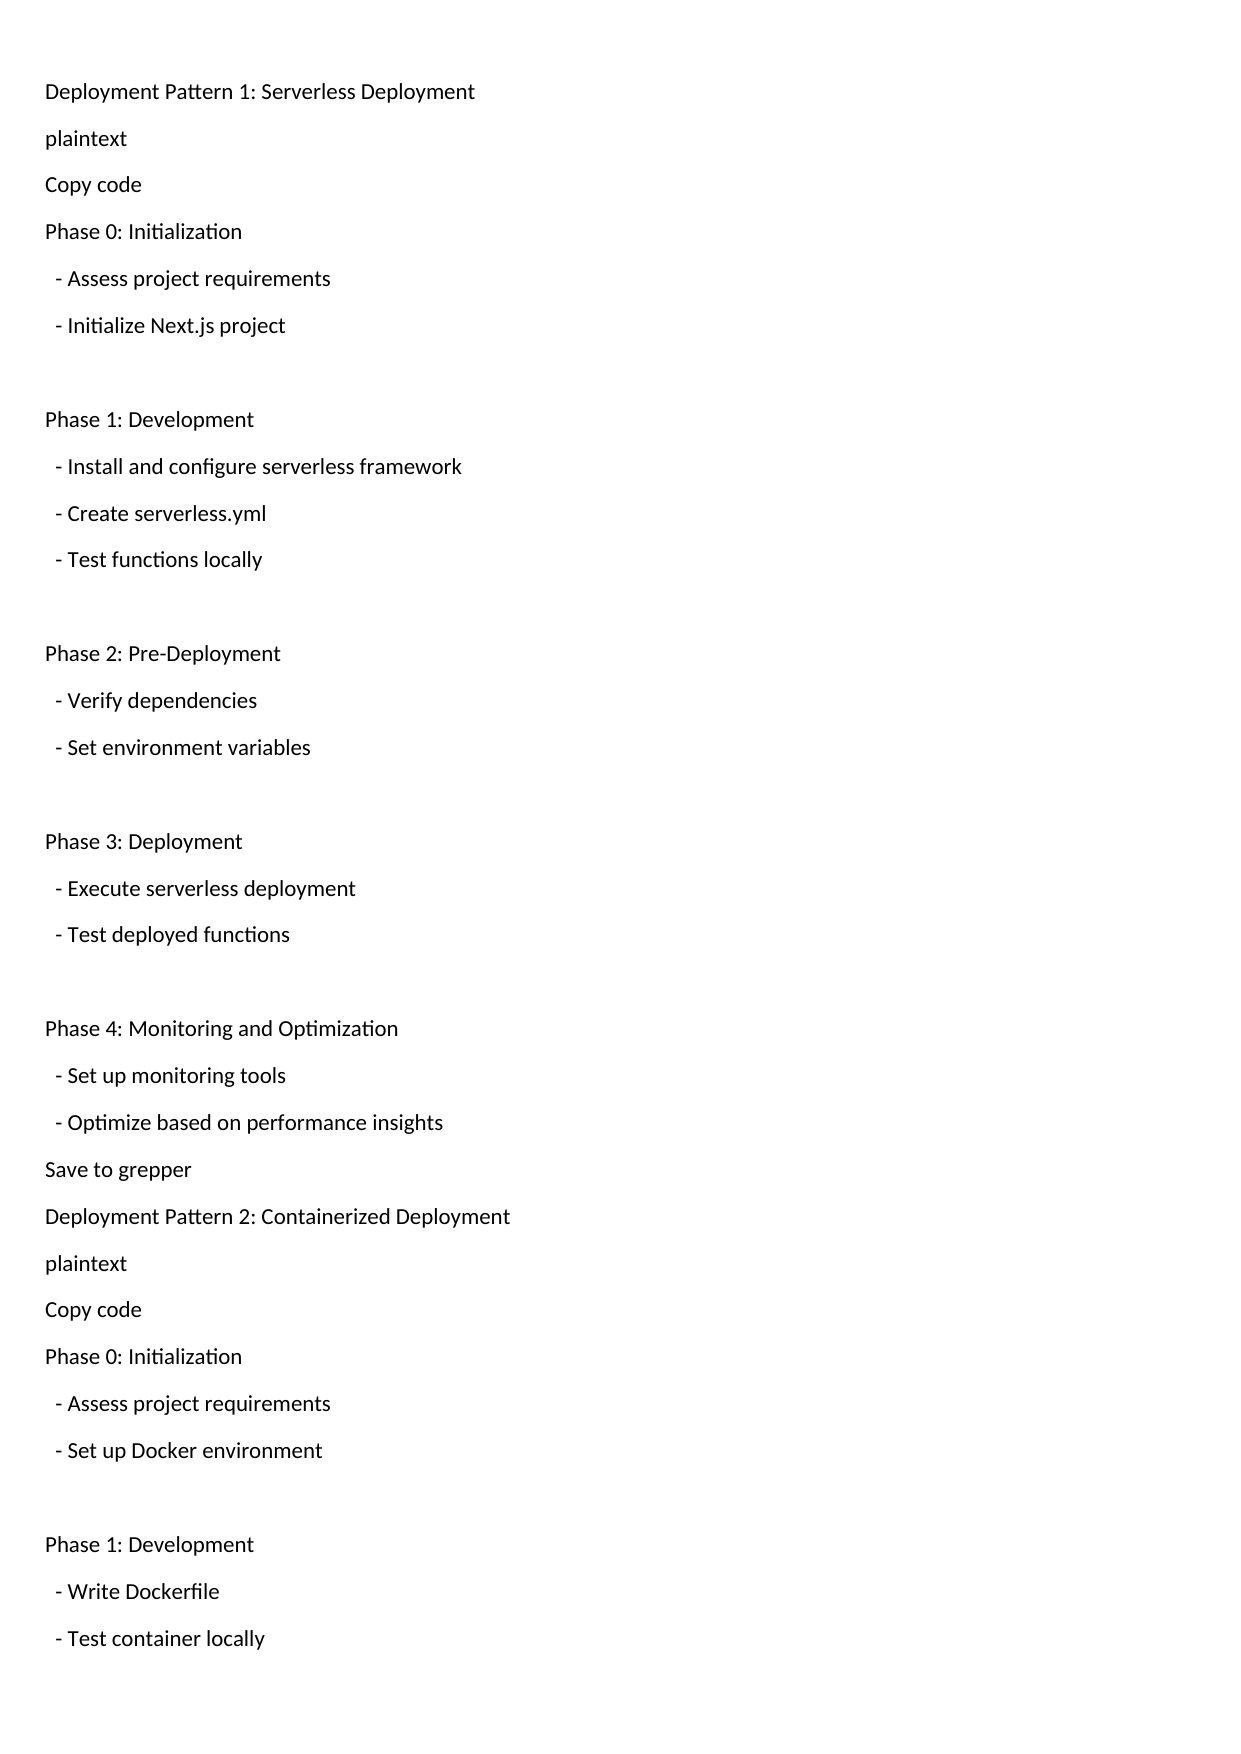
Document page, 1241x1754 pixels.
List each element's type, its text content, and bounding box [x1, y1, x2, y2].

text Deployment Pattern 1: Serverless Deployment [45, 77, 1195, 105]
text Deployment Pattern 2: Containerized Deployment [45, 1202, 1195, 1230]
text - Set environment variables [45, 733, 1195, 761]
text - Install and configure serverless framework [45, 452, 1195, 480]
text Phase 0: Initialization [45, 217, 1195, 246]
text Phase 1: Development [45, 1530, 1195, 1558]
text - Test container locally [45, 1624, 1195, 1652]
text Save to grepper [45, 1155, 1195, 1183]
text Phase 2: Pre-Deployment [45, 639, 1195, 667]
text - Create serverless.yml [45, 499, 1195, 527]
text Copy code [45, 171, 1195, 199]
text Phase 3: Deployment [45, 827, 1195, 855]
text - Verify dependencies [45, 686, 1195, 714]
text - Assess project requirements [45, 1389, 1195, 1417]
text - Test functions locally [45, 546, 1195, 574]
text - Write Dockerfile [45, 1577, 1195, 1605]
text - Assess project requirements [45, 264, 1195, 292]
text plaintext [45, 1249, 1195, 1277]
text - Execute serverless deployment [45, 874, 1195, 902]
text - Set up Docker environment [45, 1436, 1195, 1464]
text Copy code [45, 1296, 1195, 1324]
text Phase 0: Initialization [45, 1342, 1195, 1371]
text plaintext [45, 124, 1195, 152]
text Phase 1: Development [45, 405, 1195, 433]
text - Set up monitoring tools [45, 1061, 1195, 1089]
text - Initialize Next.js project [45, 311, 1195, 339]
text - Test deployed functions [45, 921, 1195, 949]
text Phase 4: Monitoring and Optimization [45, 1014, 1195, 1042]
text - Optimize based on performance insights [45, 1108, 1195, 1136]
